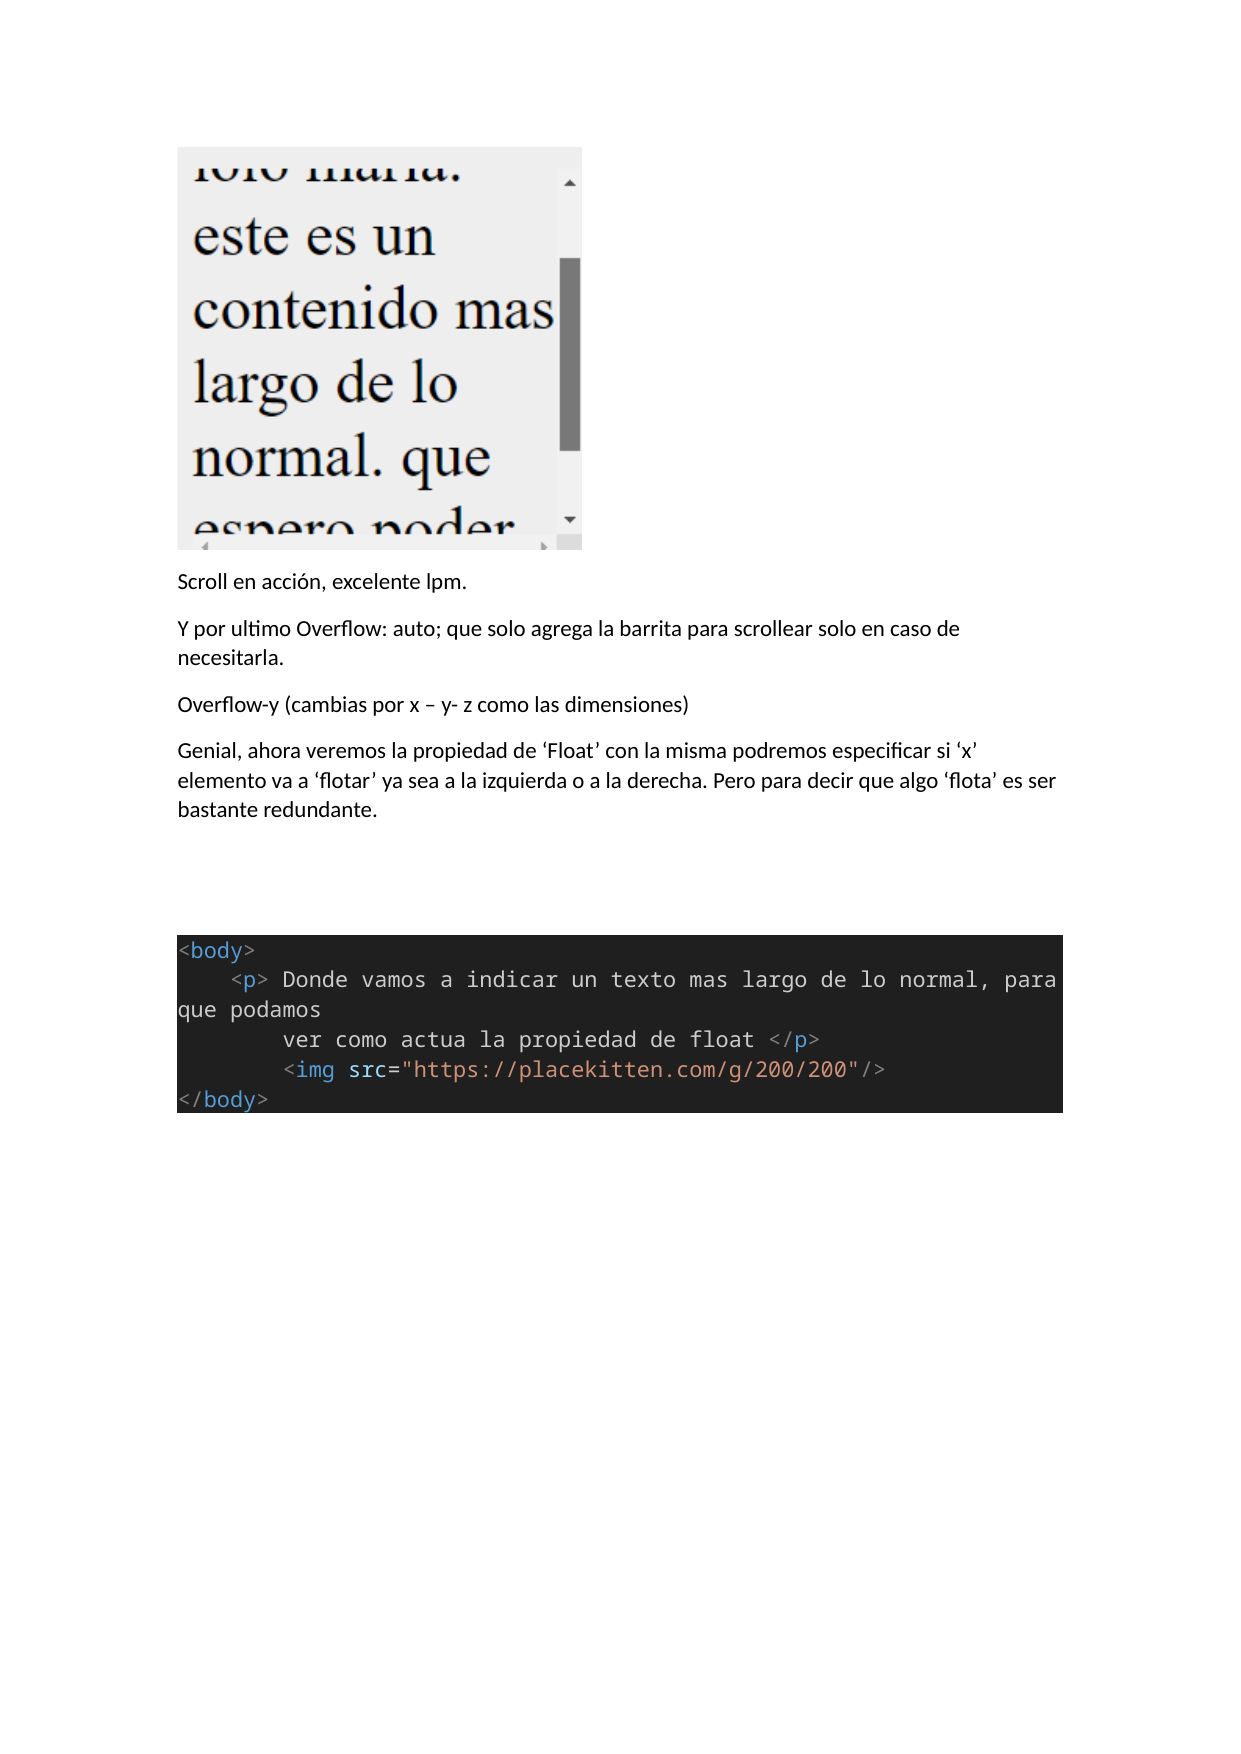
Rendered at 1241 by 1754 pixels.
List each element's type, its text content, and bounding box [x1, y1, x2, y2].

text Overflow-y (cambias por x – y- z como las dimensiones) [177, 690, 1063, 718]
text <img src="https://placekitten.com/g/200/200"/> [177, 1054, 1063, 1084]
text Y por ultimo Overflow: auto; que solo agrega la barrita para scrollear solo en caso de necesitarla. [177, 614, 1063, 672]
text ver como actua la propiedad de float </p> [177, 1024, 1063, 1054]
text </body> [177, 1084, 1063, 1113]
text Scroll en acción, excelente lpm. [177, 567, 1063, 596]
text <body> [177, 935, 1063, 964]
text <p> Donde vamos a indicar un texto mas largo de lo normal, para que podamos [177, 964, 1063, 1024]
picture [177, 147, 582, 550]
text Genial, ahora veremos la propiedad de ‘Float’ con la misma podremos especificar si ‘x’ elemento va a ‘flotar’ ya sea a la izquierda o a la derecha. Pero para decir que algo ‘flota’ es ser bastante redundante. [177, 736, 1063, 824]
